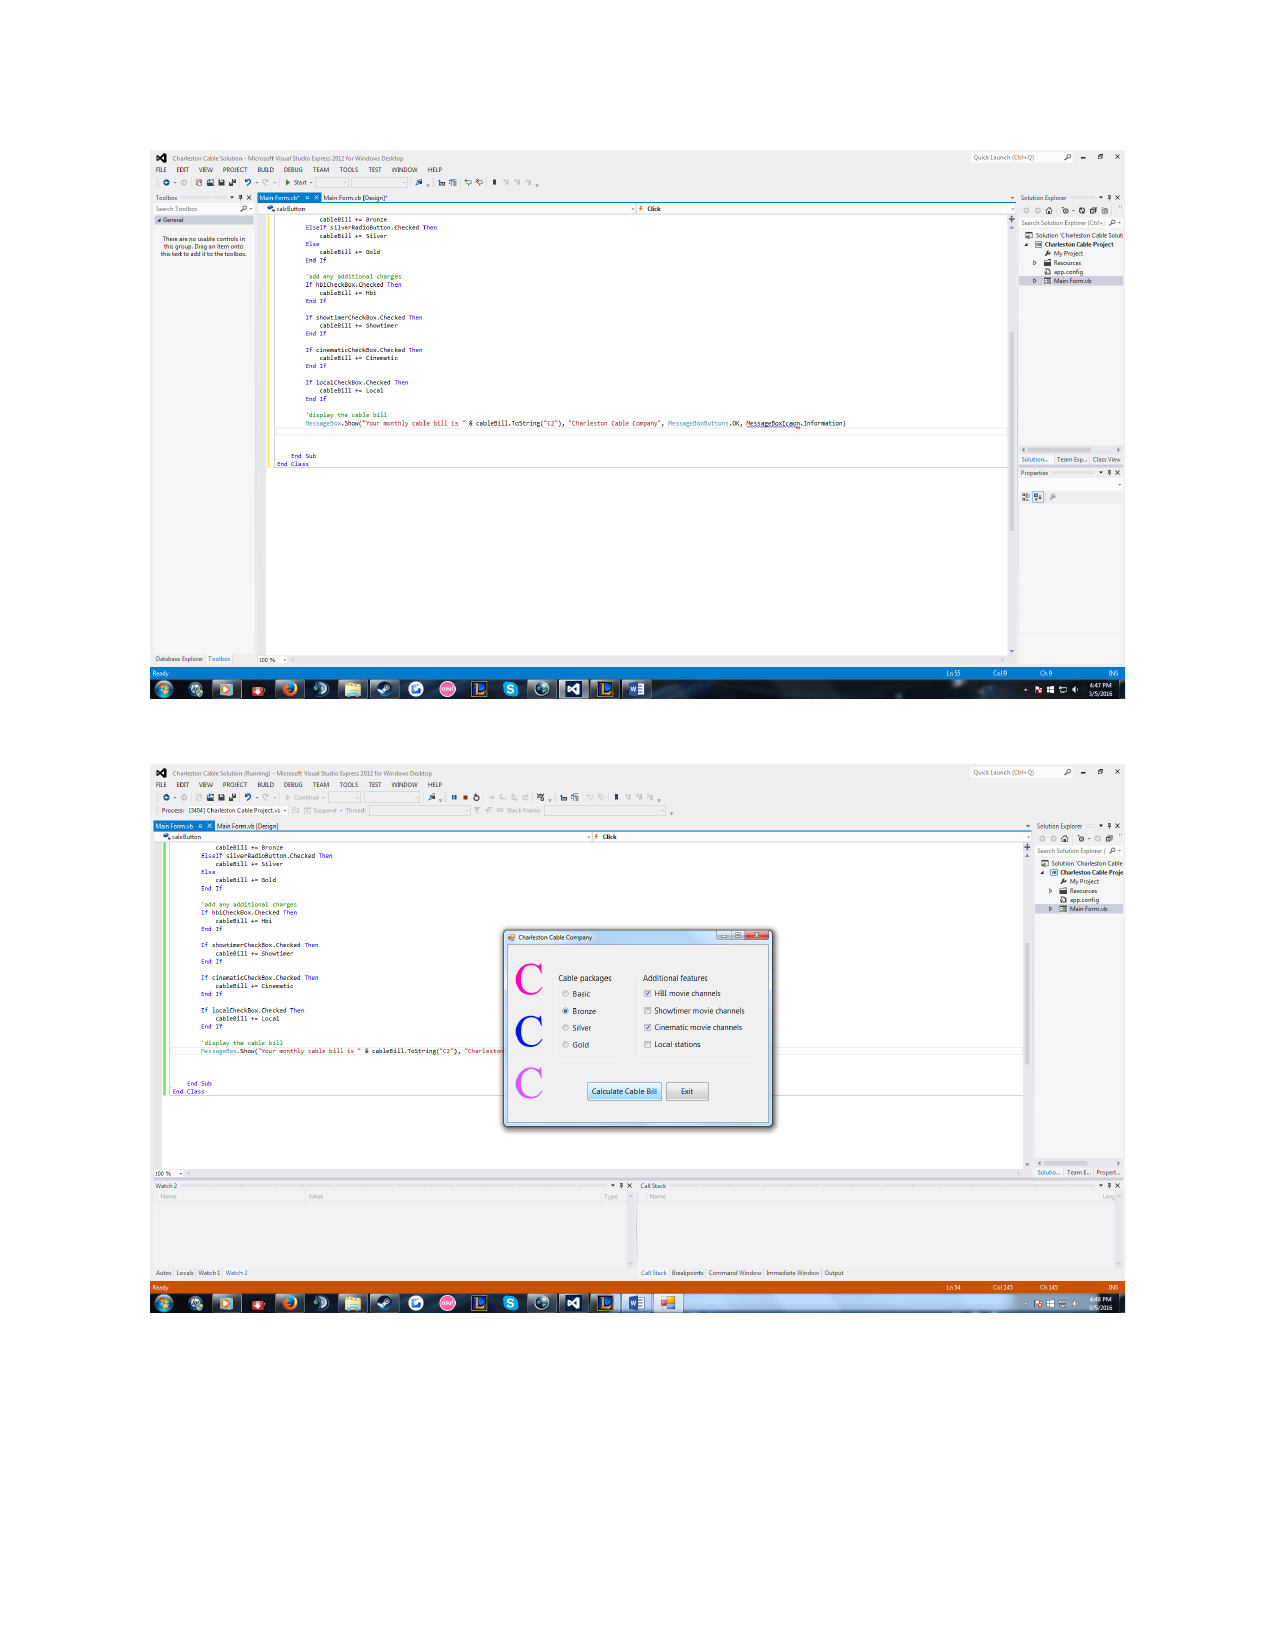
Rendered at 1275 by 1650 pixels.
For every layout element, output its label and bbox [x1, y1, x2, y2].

picture [150, 150, 1125, 699]
picture [150, 764, 1125, 1313]
